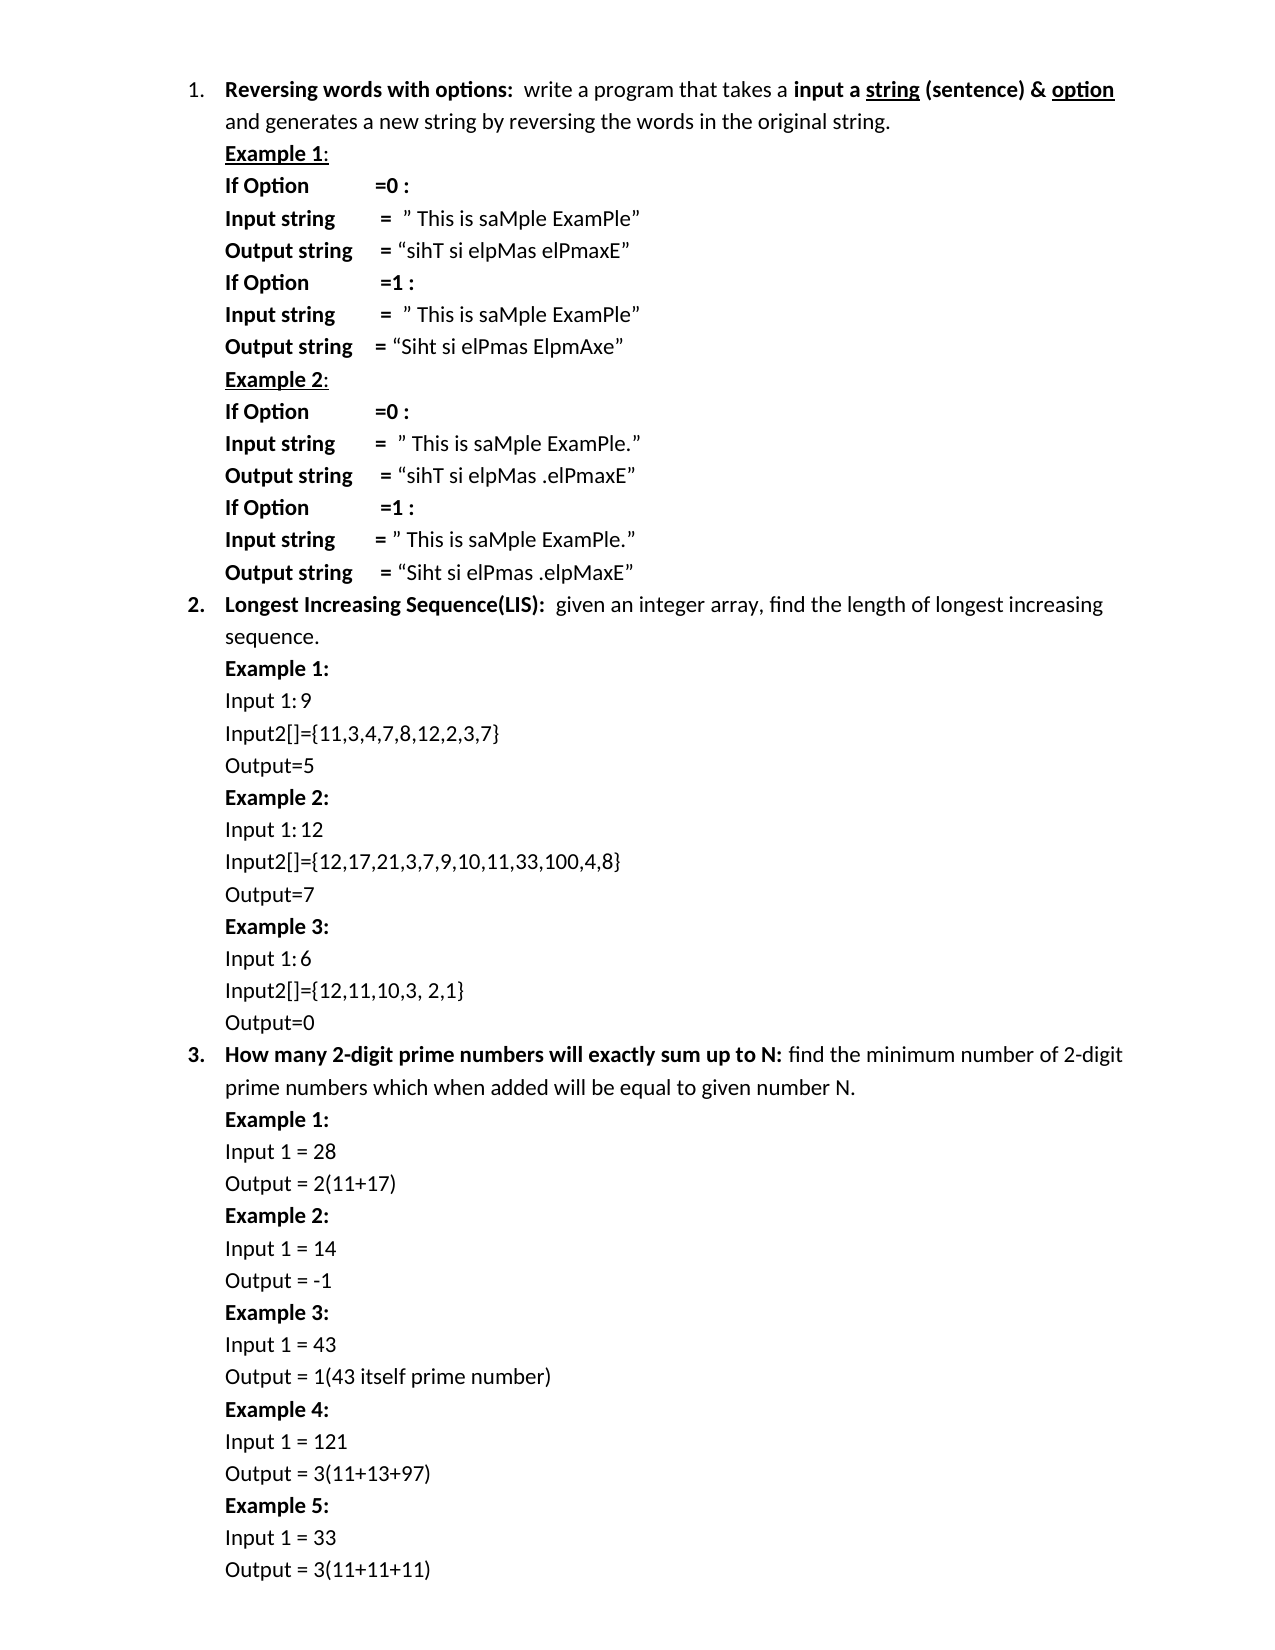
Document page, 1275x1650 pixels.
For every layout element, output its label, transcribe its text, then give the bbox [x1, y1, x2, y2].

list Output = 3(11+13+97) [225, 1459, 1125, 1487]
list Input 1 = 43 [225, 1330, 1125, 1358]
list Input string = ” This is saMple ExamPle.” [225, 429, 1125, 457]
list Input 1 = 121 [225, 1427, 1125, 1455]
list How many 2-digit prime numbers will exactly sum up to N: find the minimum number of 2-digit prime numbers which when added will be equal to given number N. [187, 1041, 1125, 1101]
list Output=7 [225, 880, 1125, 908]
list Output string = “sihT si elpMas elPmaxE” [225, 236, 1125, 264]
list Input 1 = 28 [225, 1137, 1125, 1165]
list Input string = ” This is saMple ExamPle” [225, 300, 1125, 328]
list Input2[]={12,11,10,3, 2,1} [225, 976, 1125, 1004]
list Input 1 = 33 [225, 1523, 1125, 1551]
list Output = 1(43 itself prime number) [225, 1362, 1125, 1391]
list Output = 3(11+11+11) [225, 1556, 1125, 1584]
list Example 3: [225, 1298, 1125, 1326]
list Example 1: [225, 139, 1125, 167]
list Example 5: [225, 1491, 1125, 1519]
list Input2[]={11,3,4,7,8,12,2,3,7} [225, 719, 1125, 747]
list Input 1: 12 [225, 815, 1125, 843]
list Input 1 = 14 [225, 1234, 1125, 1262]
list Output = 2(11+17) [225, 1169, 1125, 1197]
list Output string = “Siht si elPmas .elpMaxE” [225, 558, 1125, 586]
list Input2[]={12,17,21,3,7,9,10,11,33,100,4,8} [225, 847, 1125, 876]
list Reversing words with options: write a program that takes a input a string (sentence) & option and generates a new string by reversing the words in the original string. [187, 75, 1125, 135]
list Input string = ” This is saMple ExamPle.” [225, 526, 1125, 554]
list Output = -1 [225, 1266, 1125, 1294]
list Example 2: [225, 1202, 1125, 1229]
list Example 3: [225, 912, 1125, 940]
list Input 1: 9 [225, 687, 1125, 714]
list Example 1: [225, 1105, 1125, 1133]
list Example 2: [225, 783, 1125, 811]
list If Option =1 : [225, 268, 1125, 296]
list If Option =1 : [225, 493, 1125, 521]
list Output=0 [225, 1008, 1125, 1036]
list Output=5 [225, 751, 1125, 779]
list Output string = “sihT si elpMas .elPmaxE” [225, 461, 1125, 489]
list Longest Increasing Sequence(LIS): given an integer array, find the length of longest increasing sequence. [187, 590, 1125, 650]
list If Option =0 : [225, 397, 1125, 425]
list Input 1: 6 [225, 944, 1125, 972]
list Example 4: [225, 1395, 1125, 1423]
list Example 1: [225, 654, 1125, 682]
list Output string = “Siht si elPmas ElpmAxe” [225, 332, 1125, 361]
list Example 2: [225, 365, 1125, 393]
list If Option =0 : [225, 172, 1125, 199]
list Input string = ” This is saMple ExamPle” [225, 204, 1125, 232]
